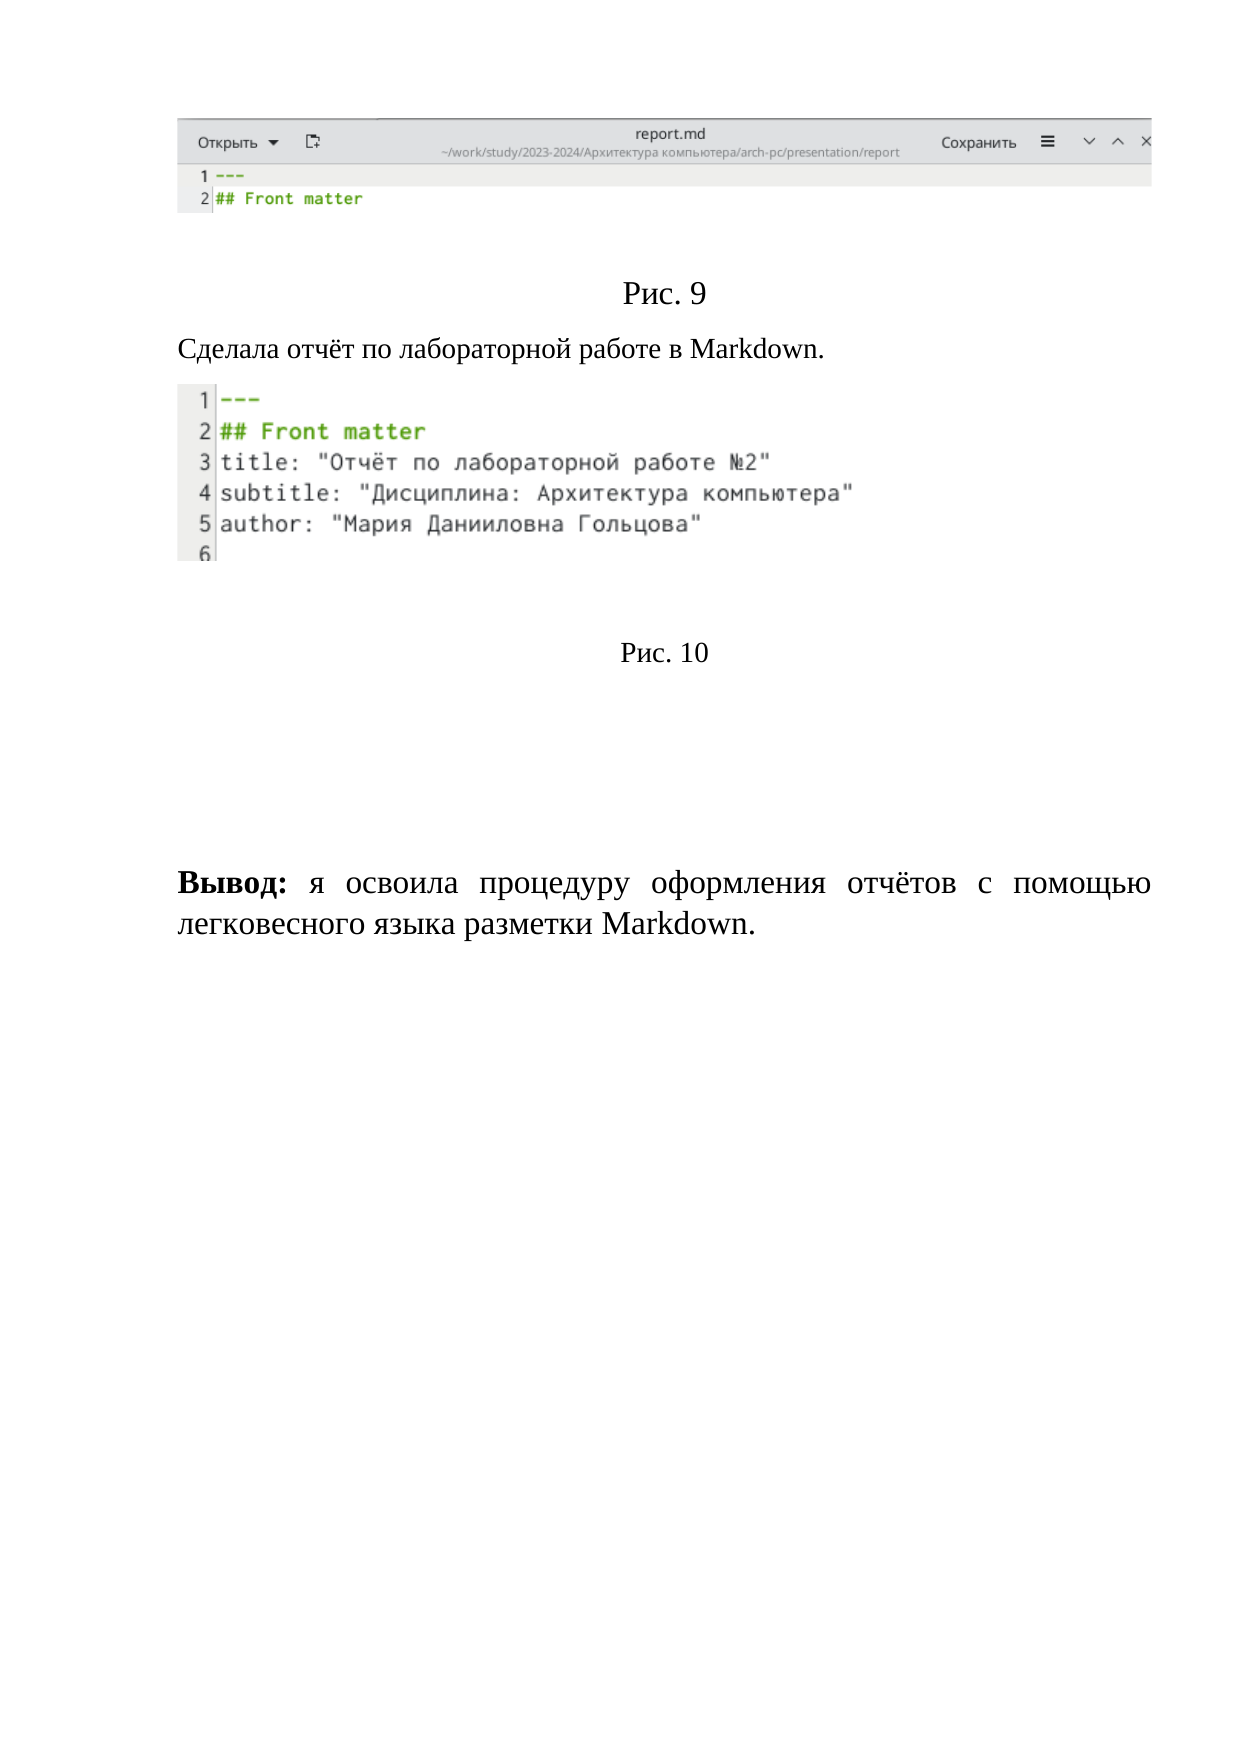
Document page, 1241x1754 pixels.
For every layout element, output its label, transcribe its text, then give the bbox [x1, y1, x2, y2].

picture [177, 118, 1152, 213]
text Сделала отчёт по лабораторной работе в Markdown. [177, 331, 1152, 365]
text Рис. 9 [177, 273, 1152, 312]
text Рис. 10 [177, 635, 1152, 669]
text Вывод: я освоила процедуру оформления отчётов с помощью легковесного языка разметки Markdown. [177, 862, 1152, 942]
picture [177, 384, 1152, 561]
